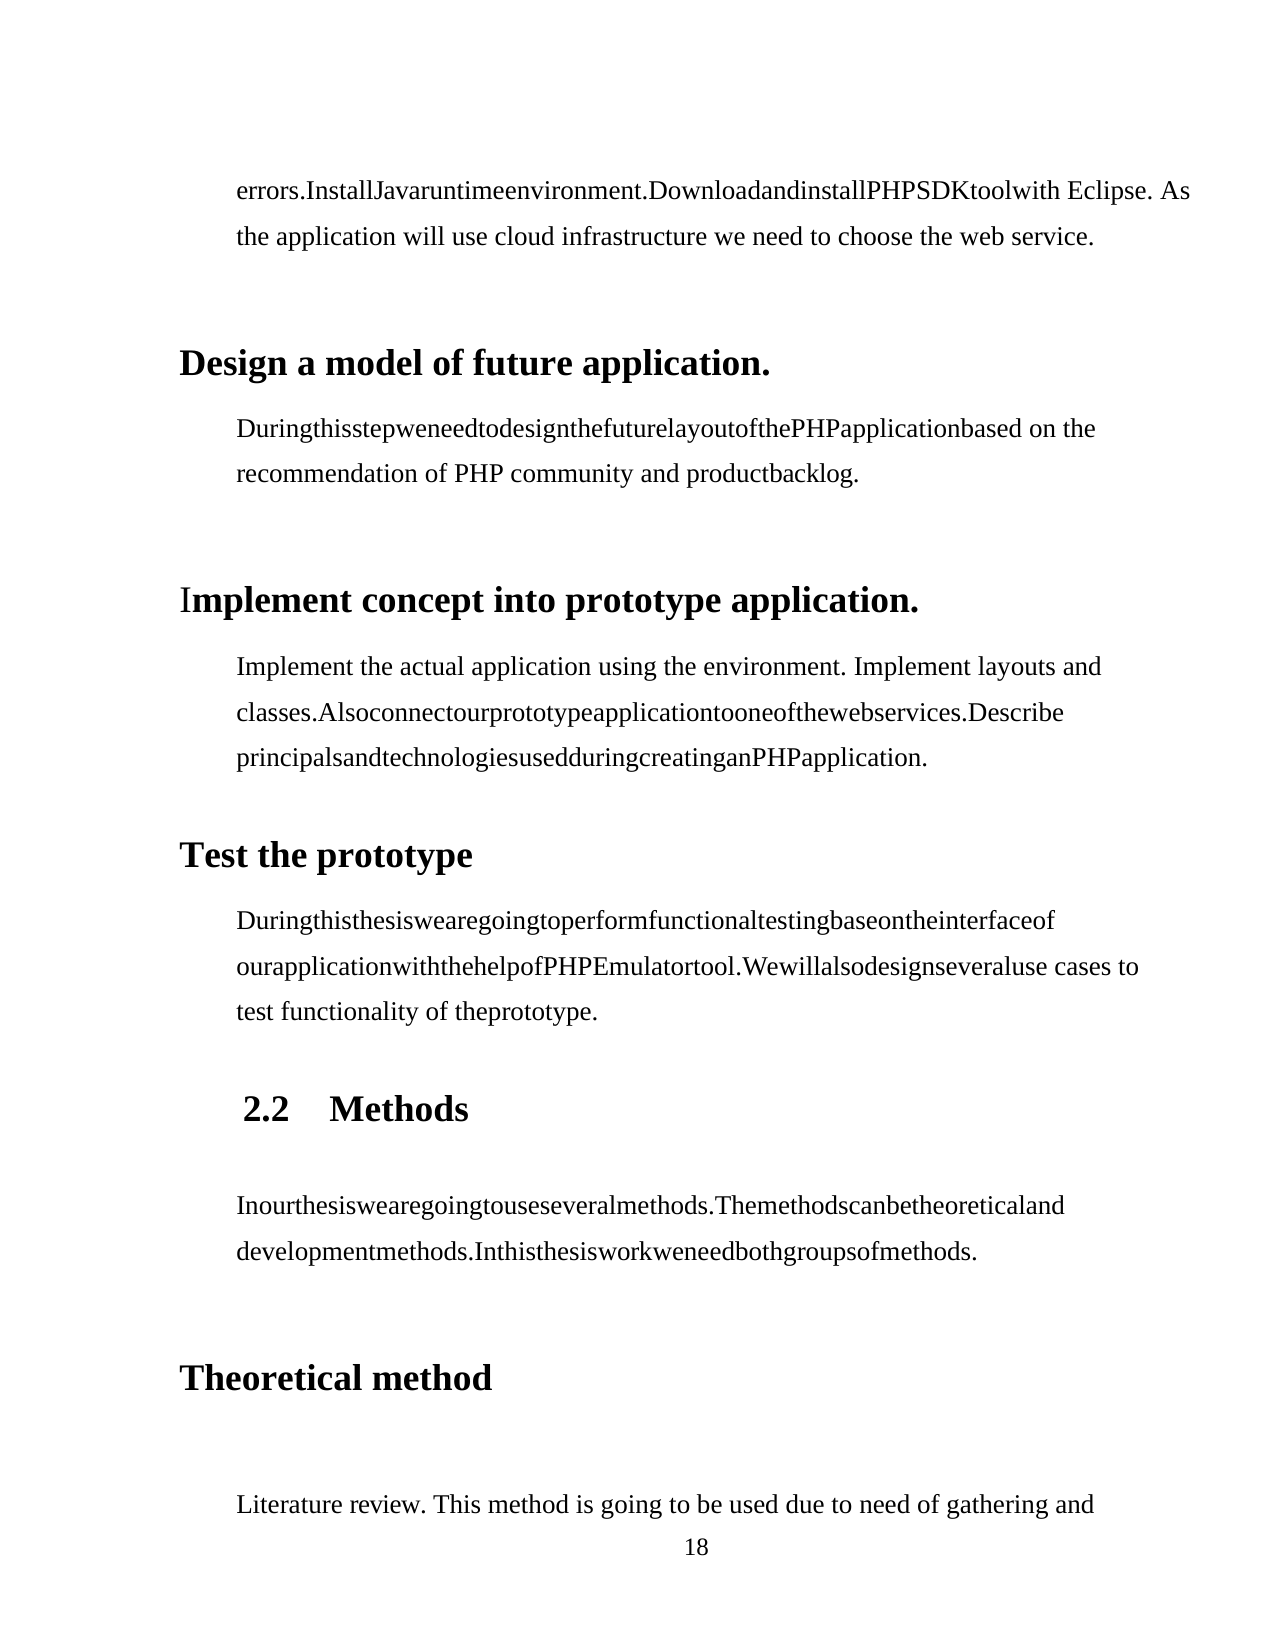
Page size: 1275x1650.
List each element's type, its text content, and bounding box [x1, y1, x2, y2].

text Implement the actual application using the environment. Implement layouts and classes.Alsoconnectourprototypeapplicationtooneofthewebservices.Describe principalsandtechnologiesusedduringcreatinganPHPapplication. [236, 650, 1155, 772]
subtitle Methods [243, 1086, 1192, 1129]
subtitle Design a model of future application. [179, 340, 1192, 383]
subtitle Test the prototype [179, 832, 1192, 875]
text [236, 1488, 1155, 1519]
text Duringthisthesiswearegoingtoperformfunctionaltestingbaseontheinterfaceof ourapplicationwiththehelpofPHPEmulatortool.Wewillalsodesignseveraluse cases to test functionality of theprototype. [236, 904, 1155, 1026]
text Inourthesiswearegoingtouseseveralmethods.Themethodscanbetheoreticaland developmentmethods.Inthisthesisworkweneedbothgroupsofmethods. [236, 1189, 1192, 1266]
subtitle Implement concept into prototype application. [179, 578, 1192, 621]
text errors.InstallJavaruntimeenvironment.DownloadandinstallPHPSDKtoolwith Eclipse. As the application will use cloud infrastructure we need to choose the web service. [236, 174, 1192, 251]
text DuringthisstepweneedtodesignthefuturelayoutofthePHPapplicationbased on the recommendation of PHP community and productbacklog. [236, 412, 1148, 489]
subtitle Theoretical method [179, 1355, 1192, 1398]
